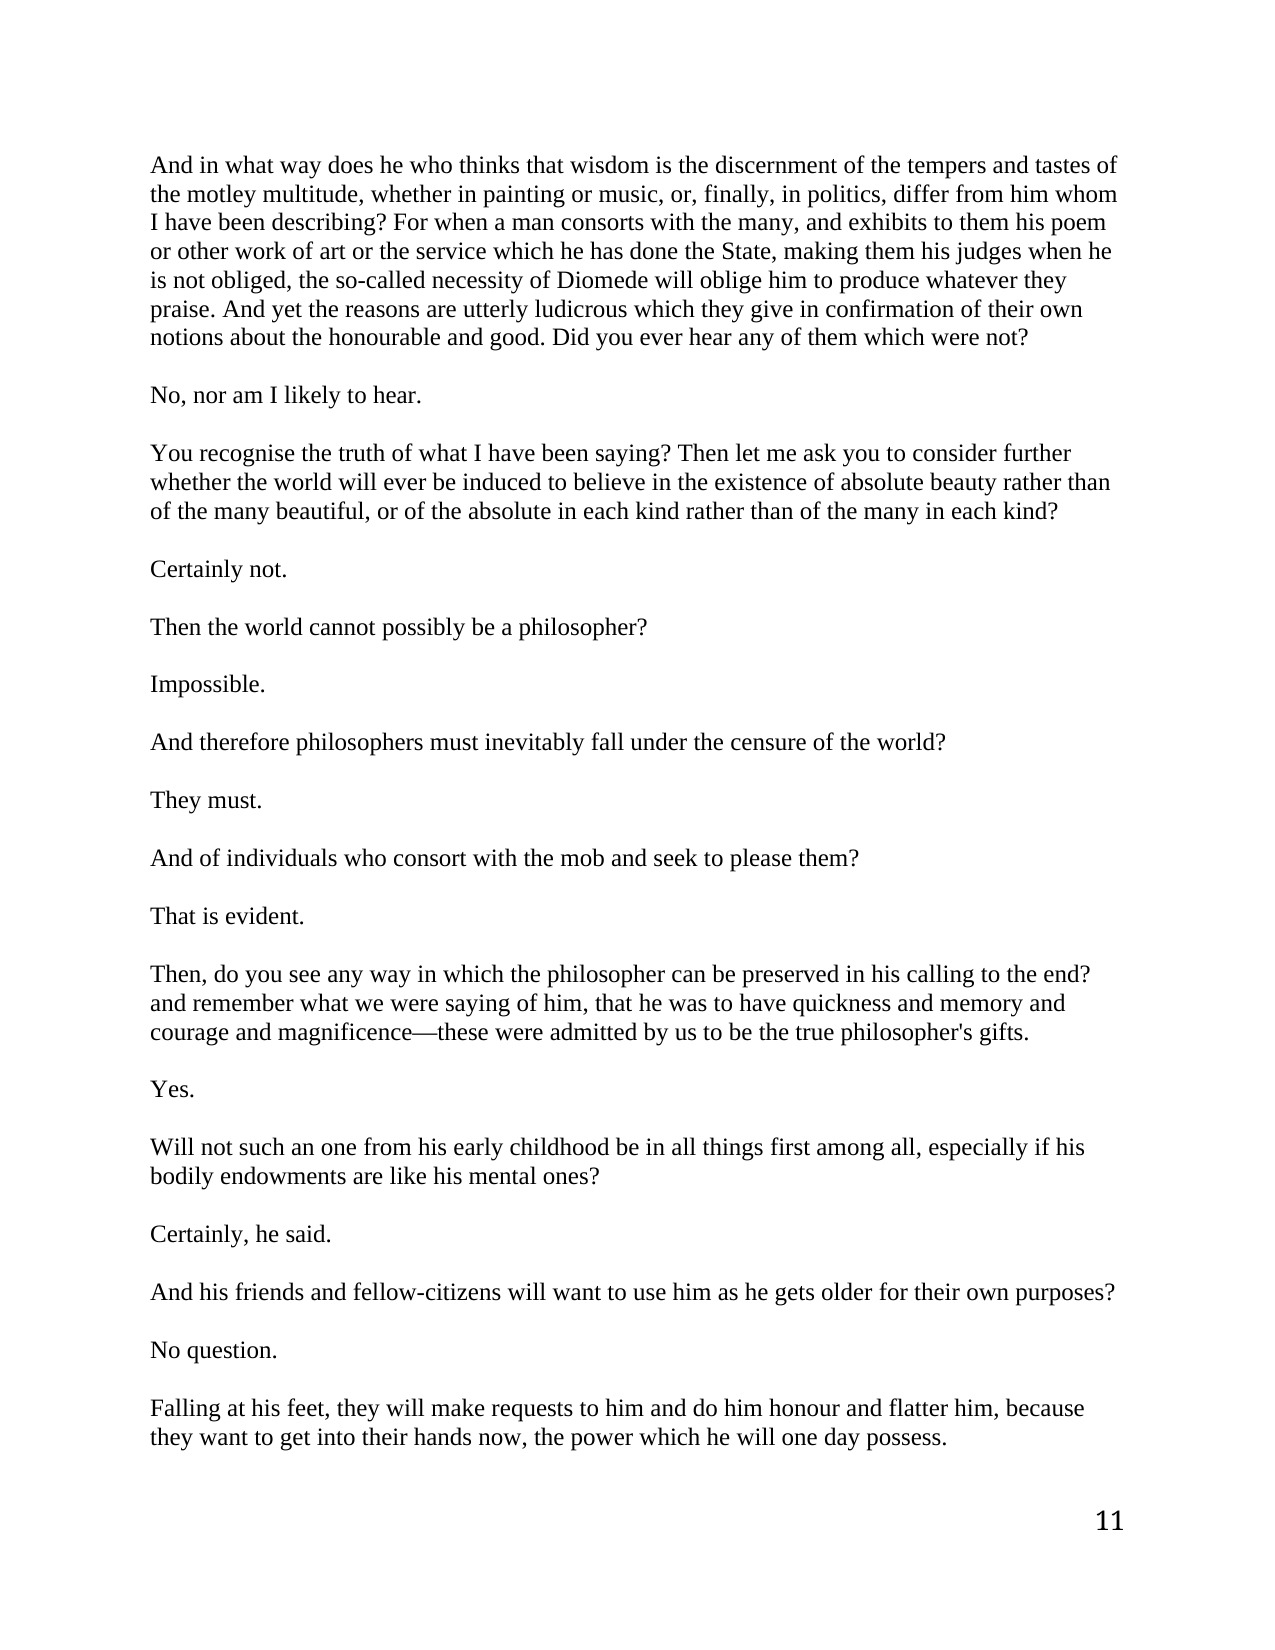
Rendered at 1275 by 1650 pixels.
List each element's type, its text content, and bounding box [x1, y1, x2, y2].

text And in what way does he who thinks that wisdom is the discernment of the tempers and tastes of the motley multitude, whether in painting or music, or, finally, in politics, differ from him whom I have been describing? For when a man consorts with the many, and exhibits to them his poem or other work of art or the service which he has done the State, making them his judges when he is not obliged, the so-called necessity of Diomede will oblige him to produce whatever they praise. And yet the reasons are utterly ludicrous which they give in confirmation of their own notions about the honourable and good. Did you ever hear any of them which were not? [150, 150, 1125, 351]
text Will not such an one from his early childhood be in all things first among all, especially if his bodily endowments are like his mental ones? [150, 1132, 1125, 1190]
text And his friends and fellow-citizens will want to use him as he gets older for their own purposes? [150, 1277, 1125, 1306]
text You recognise the truth of what I have been saying? Then let me ask you to consider further whether the world will ever be induced to believe in the existence of absolute beauty rather than of the many beautiful, or of the absolute in each kind rather than of the many in each kind? [150, 438, 1125, 524]
text No, nor am I likely to hear. [150, 380, 1125, 409]
text They must. [150, 785, 1125, 814]
text Certainly, he said. [150, 1219, 1125, 1248]
text Then, do you see any way in which the philosopher can be preserved in his calling to the end? and remember what we were saying of him, that he was to have quickness and memory and courage and magnificence—these were admitted by us to be the true philosopher's gifts. [150, 959, 1125, 1045]
text And of individuals who consort with the mob and seek to please them? [150, 843, 1125, 872]
text And therefore philosophers must inevitably fall under the censure of the world? [150, 727, 1125, 756]
text That is evident. [150, 901, 1125, 930]
text Falling at his feet, they will make requests to him and do him honour and flatter him, because they want to get into their hands now, the power which he will one day possess. [150, 1393, 1125, 1450]
text No question. [150, 1335, 1125, 1364]
text Then the world cannot possibly be a philosopher? [150, 612, 1125, 640]
text Impossible. [150, 669, 1125, 698]
text Yes. [150, 1074, 1125, 1103]
text Certainly not. [150, 554, 1125, 582]
